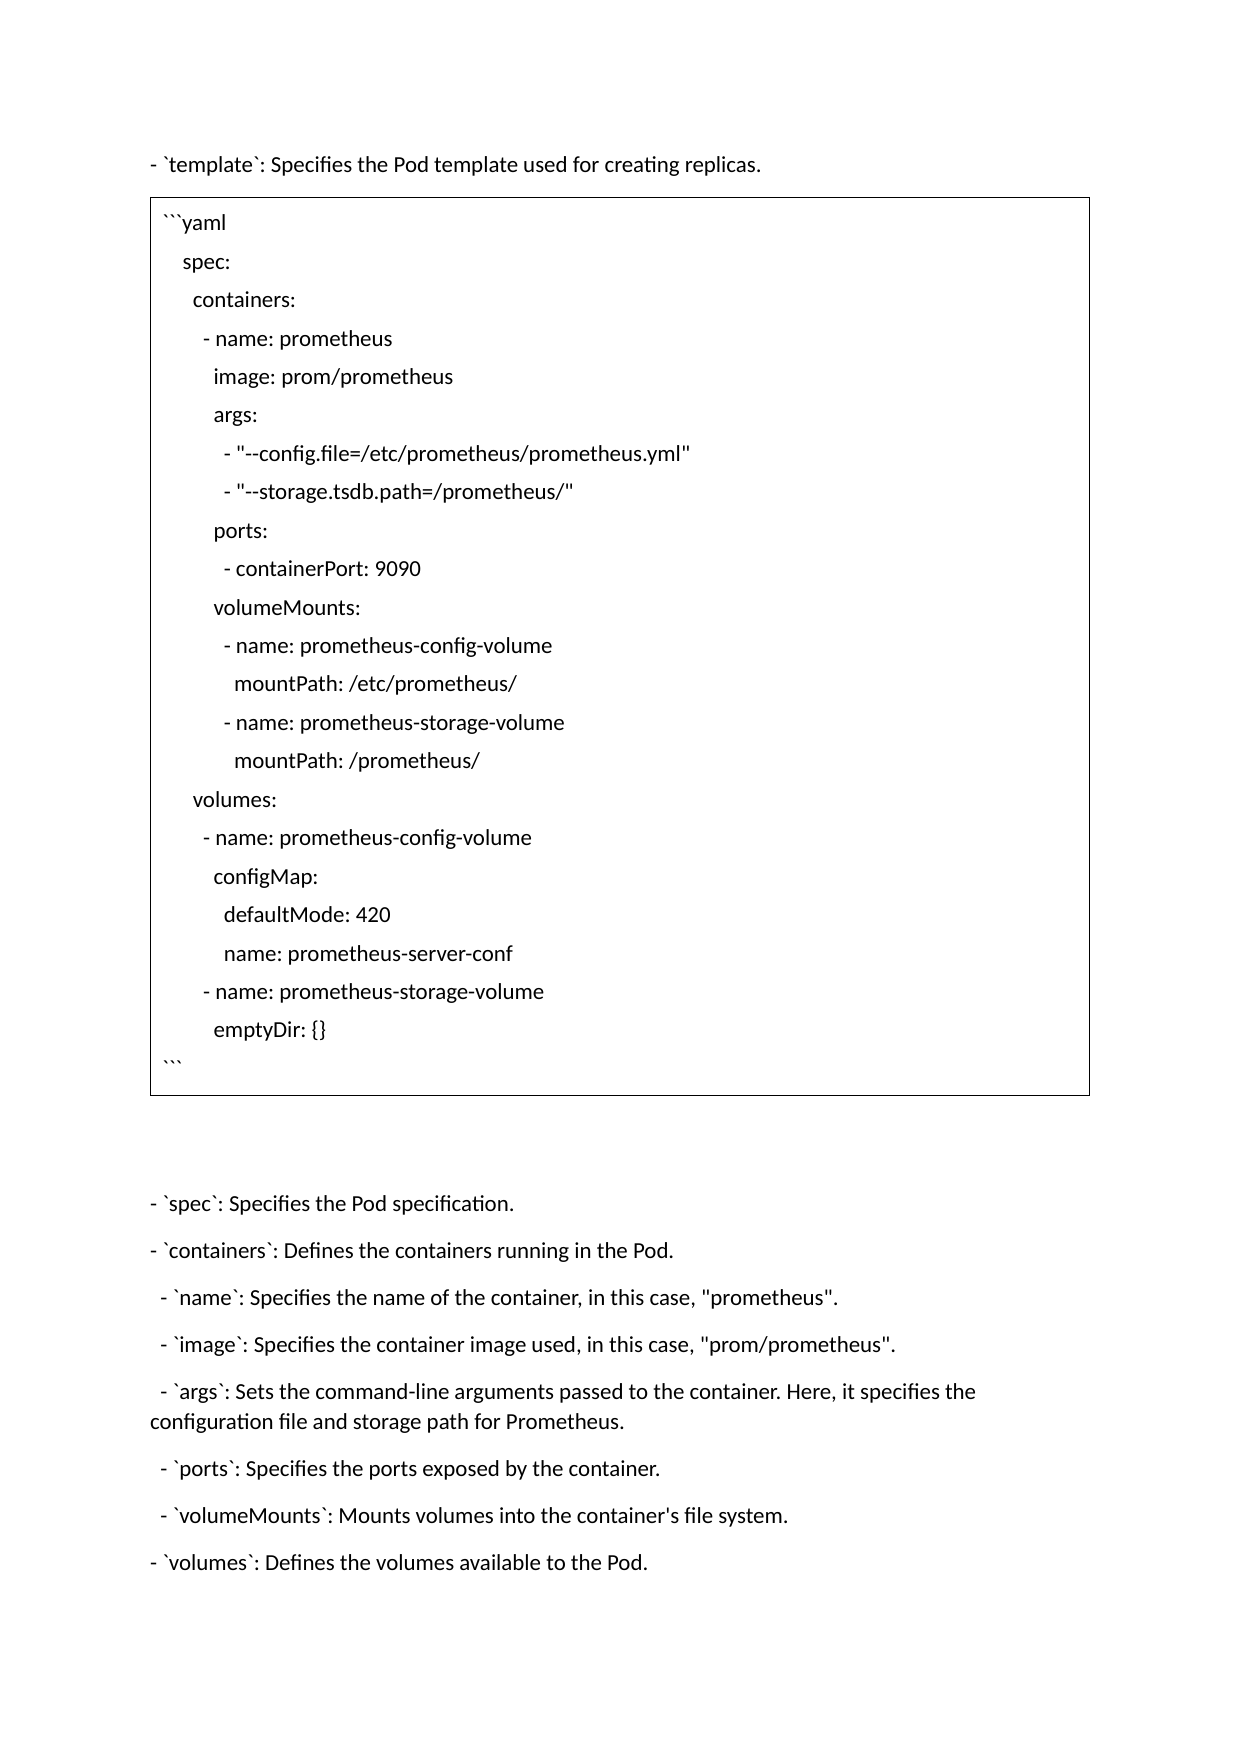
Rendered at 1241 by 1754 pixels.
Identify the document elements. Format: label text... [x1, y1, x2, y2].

text - `template`: Specifies the Pod template used for creating replicas. [150, 150, 1090, 178]
text - `volumeMounts`: Mounts volumes into the container's file system. [150, 1501, 1090, 1529]
text - `ports`: Specifies the ports exposed by the container. [150, 1454, 1090, 1482]
text - `args`: Sets the command-line arguments passed to the container. Here, it specifies the configuration file and storage path for Prometheus. [150, 1377, 1090, 1435]
table_header ```yaml spec: containers: - name: prometheus image: prom/prometheus args: - "--config.file=/etc/prometheus/prometheus.yml" - "--storage.tsdb.path=/prometheus/" ports: - containerPort: 9090 volumeMounts: - name: prometheus-config-volume mountPath: /etc/prometheus/ - name: prometheus-storage-volume mountPath: /prometheus/ volumes: - name: prometheus-config-volume configMap: defaultMode: 420 name: prometheus-server-conf - name: prometheus-storage-volume emptyDir: {} ``` [151, 198, 1089, 1094]
text - `containers`: Defines the containers running in the Pod. [150, 1236, 1090, 1264]
text - `volumes`: Defines the volumes available to the Pod. [150, 1548, 1090, 1576]
text - `name`: Specifies the name of the container, in this case, "prometheus". [150, 1283, 1090, 1311]
text - `image`: Specifies the container image used, in this case, "prom/prometheus". [150, 1330, 1090, 1358]
text - `spec`: Specifies the Pod specification. [150, 1189, 1090, 1217]
